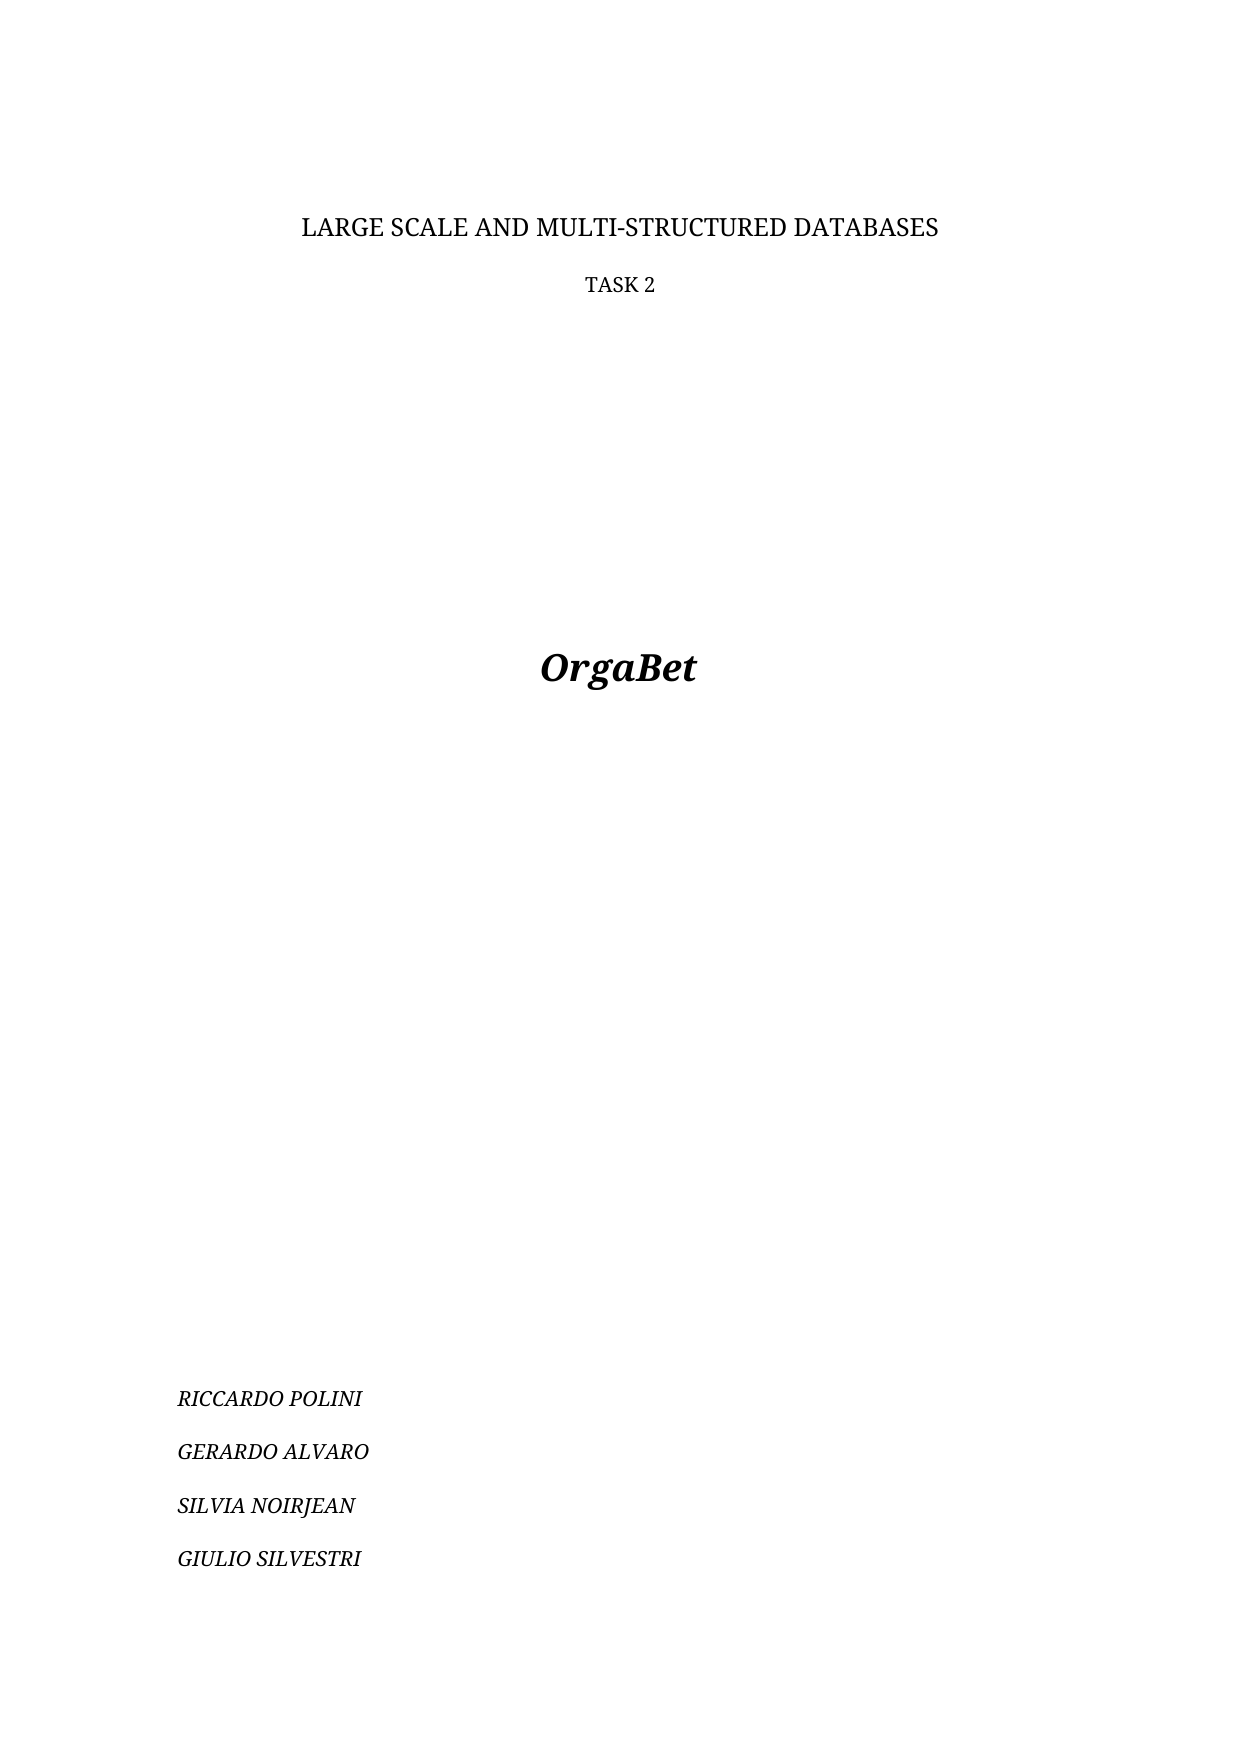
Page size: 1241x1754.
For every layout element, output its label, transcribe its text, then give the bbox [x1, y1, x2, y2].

text OrgaBet [177, 641, 1063, 692]
text GERARDO ALVARO [177, 1437, 1063, 1466]
text RICCARDO POLINI [177, 1384, 1063, 1412]
text GIULIO SILVESTRI [177, 1544, 1063, 1573]
text SILVIA NOIRJEAN [177, 1491, 1063, 1519]
text LARGE SCALE AND MULTI-STRUCTURED DATABASES [177, 210, 1063, 244]
text TASK 2 [177, 270, 1063, 298]
